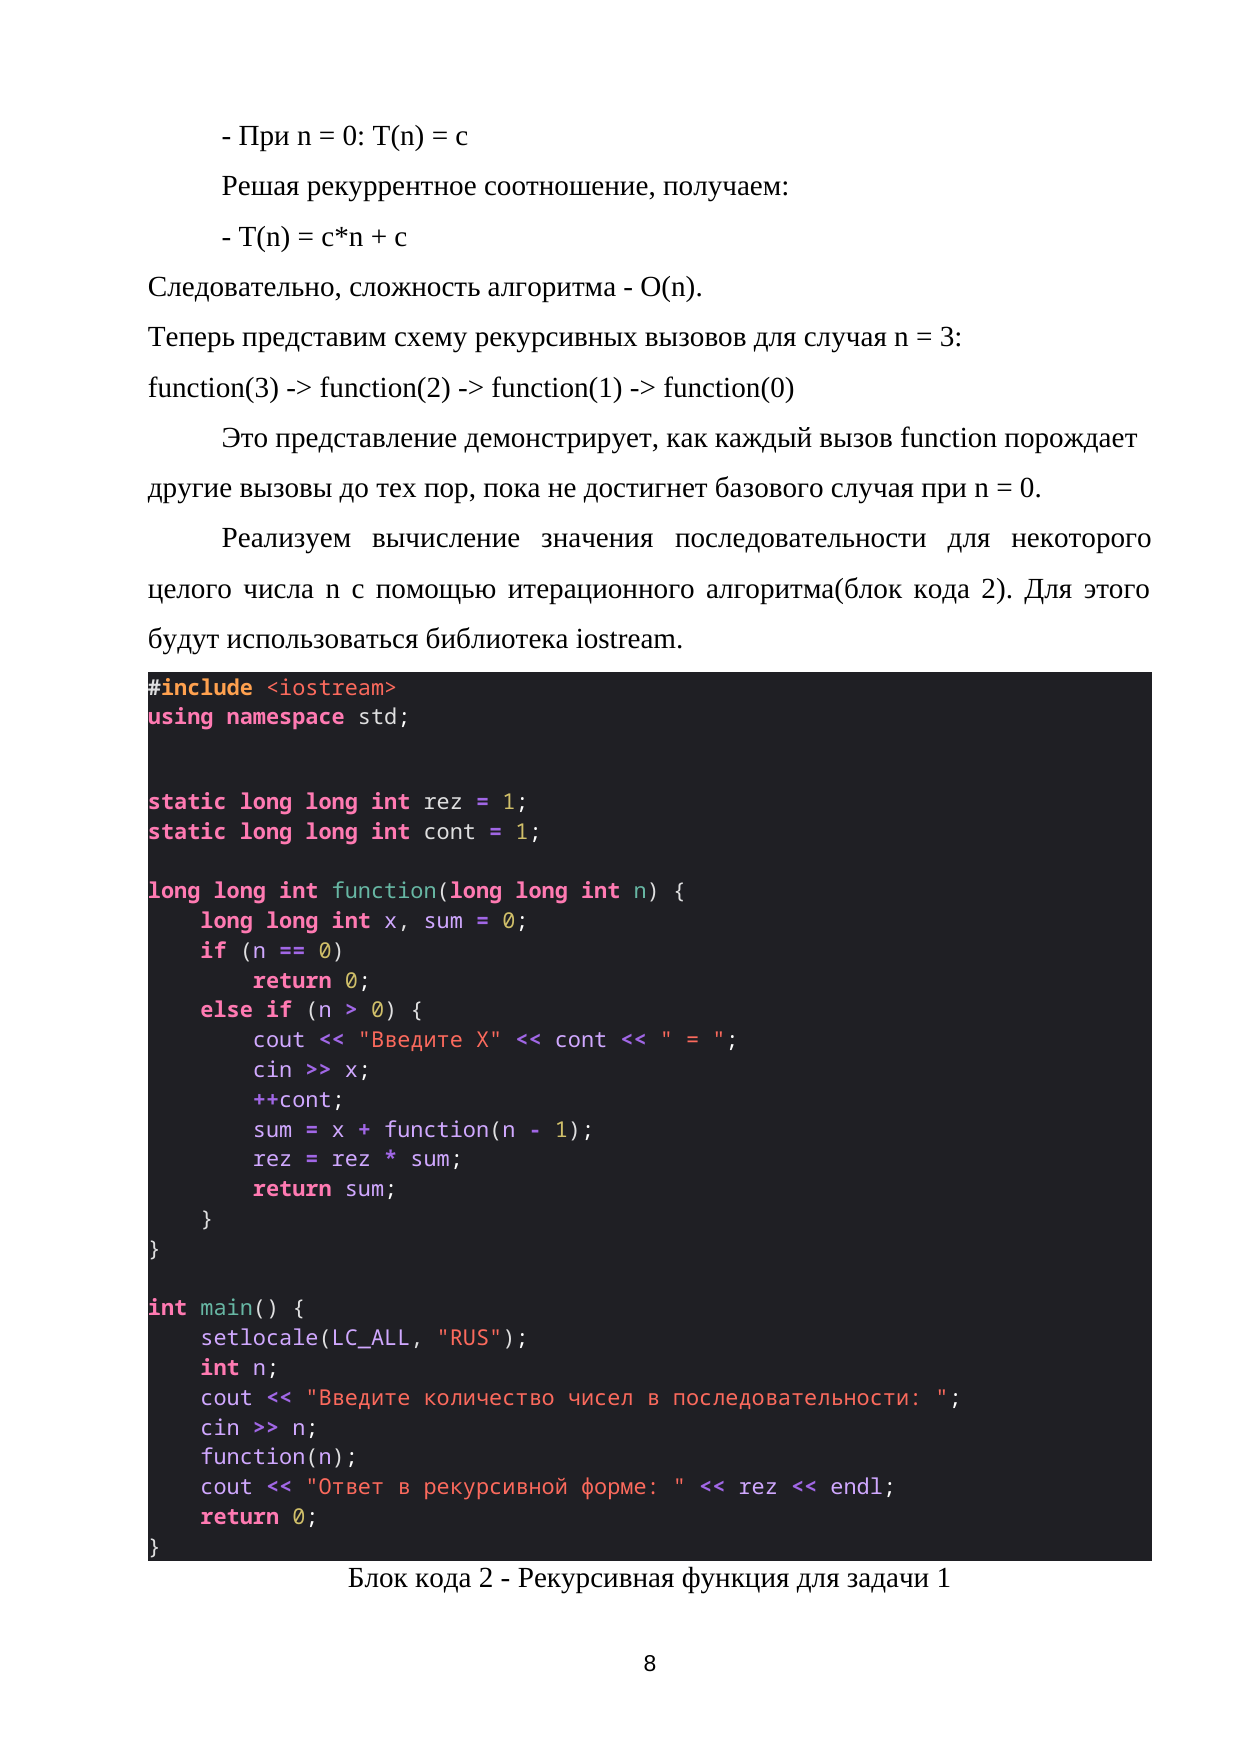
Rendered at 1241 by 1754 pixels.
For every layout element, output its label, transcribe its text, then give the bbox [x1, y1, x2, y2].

text if (n == 0) [148, 935, 1152, 965]
text else if (n > 0) { [148, 994, 1152, 1024]
text } [148, 1531, 1152, 1561]
text Решая рекуррентное соотношение, получаем: [148, 168, 1152, 202]
text static long long int cont = 1; [148, 816, 1152, 846]
text #include <iostream> [148, 672, 1152, 701]
text int n; [148, 1352, 1152, 1382]
text Следовательно, сложность алгоритма - O(n). [148, 269, 1152, 303]
text cout << "Ответ в рекурсивной форме: " << rez << endl; [148, 1471, 1152, 1501]
text using namespace std; [148, 701, 1152, 731]
text Это представление демонстрирует, как каждый вызов function порождает другие вызовы до тех пор, пока не достигнет базового случая при n = 0. [148, 420, 1152, 504]
text return sum; [148, 1173, 1152, 1203]
text return 0; [148, 1501, 1152, 1531]
text function(3) -> function(2) -> function(1) -> function(0) [148, 370, 1152, 403]
text Реализуем вычисление значения последовательности для некоторого целого числа n с помощью итерационного алгоритма(блок кода 2). Для этого будут использоваться библиотека iostream. [148, 521, 1152, 655]
text cin >> n; [148, 1412, 1152, 1441]
text - T(n) = c*n + c [148, 219, 1152, 252]
text function(n); [148, 1441, 1152, 1471]
text return 0; [148, 965, 1152, 994]
text } [148, 1233, 1152, 1263]
text rez = rez * sum; [148, 1143, 1152, 1173]
text cin >> x; [148, 1054, 1152, 1084]
text setlocale(LC_ALL, "RUS"); [148, 1322, 1152, 1352]
text long long int function(long long int n) { [148, 875, 1152, 905]
text int main() { [148, 1292, 1152, 1322]
text cout << "Введите X" << cont << " = "; [148, 1024, 1152, 1054]
text - При n = 0: T(n) = c [148, 118, 1152, 152]
text Блок кода 2 - Рекурсивная функция для задачи 1 [148, 1561, 1152, 1594]
text Теперь представим схему рекурсивных вызовов для случая n = 3: [148, 319, 1152, 353]
text sum = x + function(n - 1); [148, 1114, 1152, 1143]
text cout << "Введите количество чисел в последовательности: "; [148, 1382, 1152, 1412]
text ++cont; [148, 1084, 1152, 1114]
text static long long int rez = 1; [148, 786, 1152, 816]
text } [148, 1203, 1152, 1233]
text long long int x, sum = 0; [148, 905, 1152, 935]
